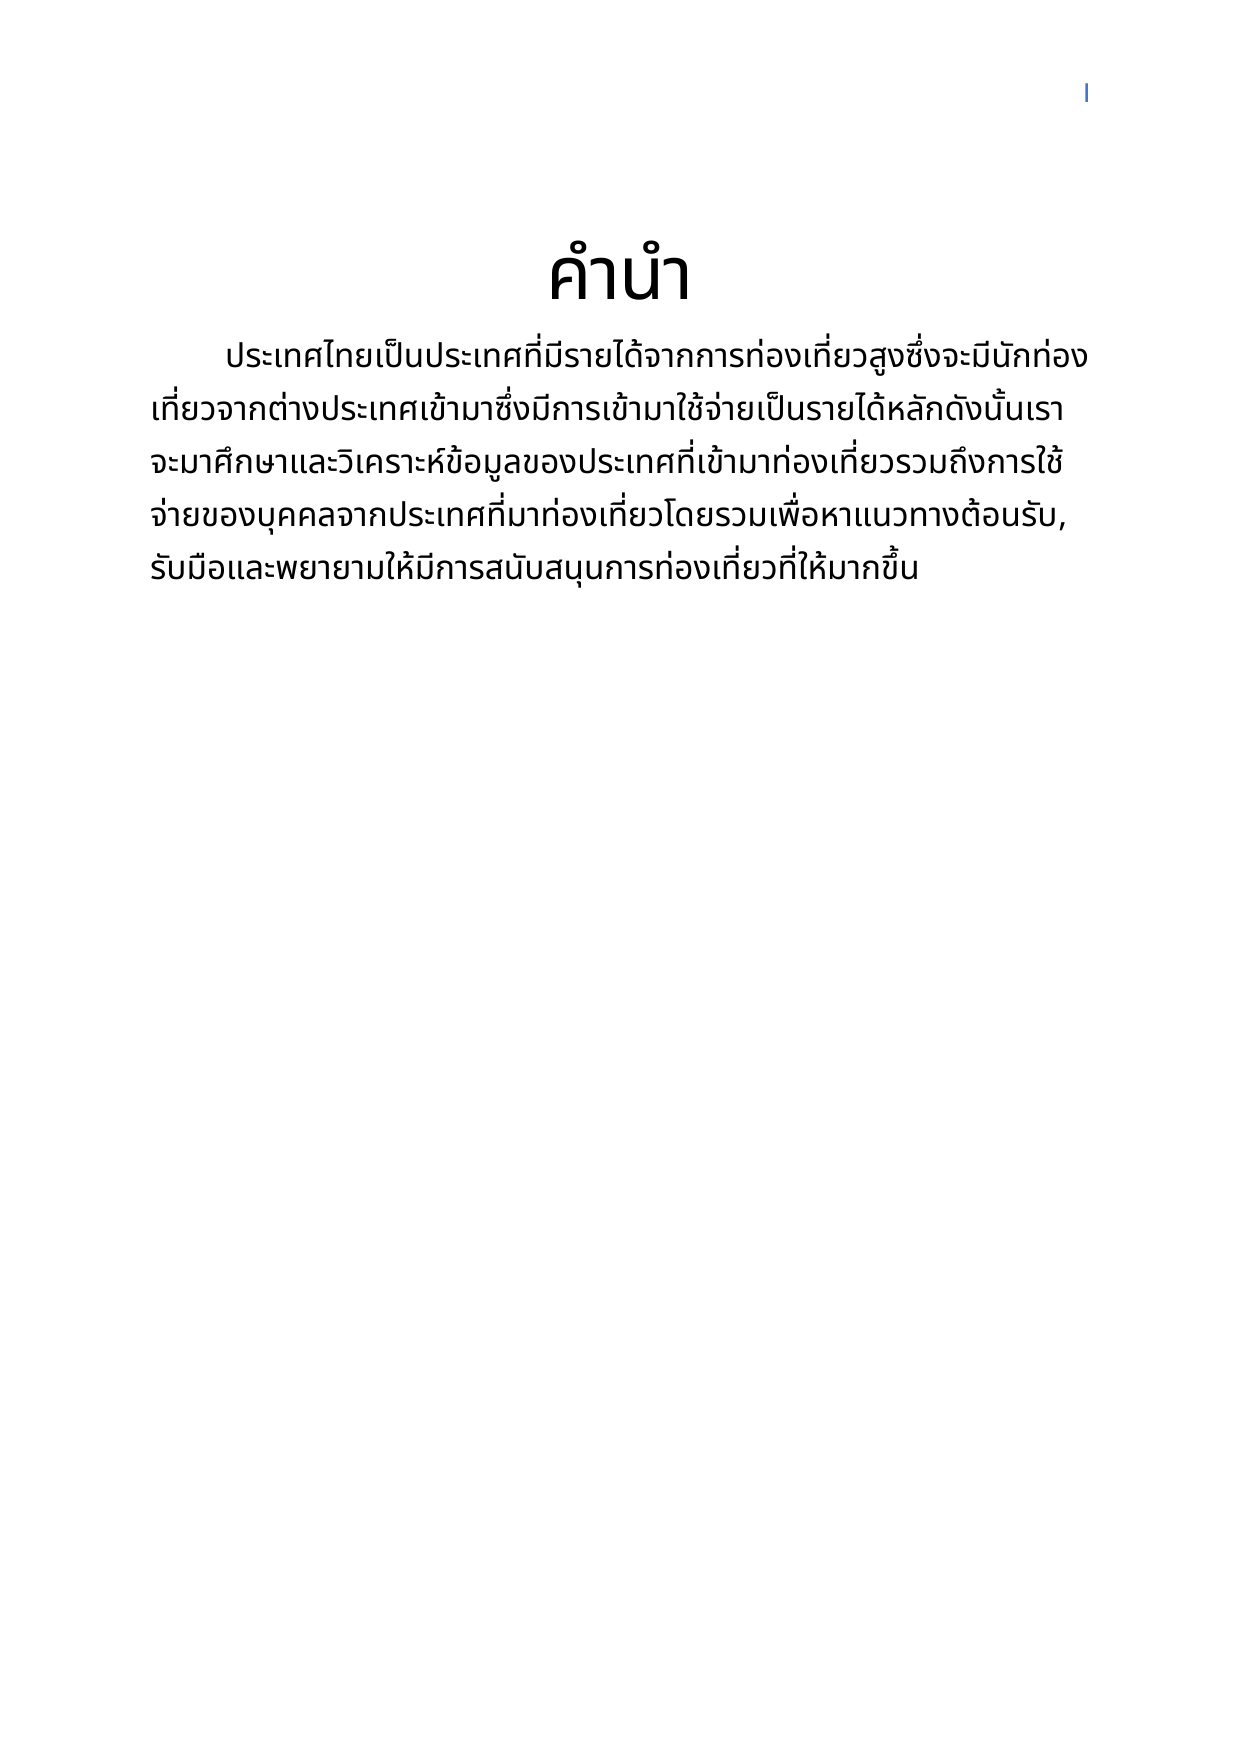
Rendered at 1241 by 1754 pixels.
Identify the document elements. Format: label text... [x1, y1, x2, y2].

text ประเทศไทยเป็นประเทศที่มีรายได้จากการท่องเที่ยวสูงซึ่งจะมีนักท่องเที่ยวจากต่างประเทศเข้ามาซึ่งมีการเข้ามาใช้จ่ายเป็นรายได้หลักดังนั้นเราจะมาศึกษาและวิเคราะห์ข้อมูลของประเทศที่เข้ามาท่องเที่ยวรวมถึงการใช้จ่ายของบุคคลจากประเทศที่มาท่องเที่ยวโดยรวมเพื่อหาแนวทางต้อนรับ, รับมือและพยายามให้มีการสนับสนุนการท่องเที่ยวที่ให้มากขึ้น [150, 332, 1090, 595]
title คำนำ [150, 221, 1090, 332]
